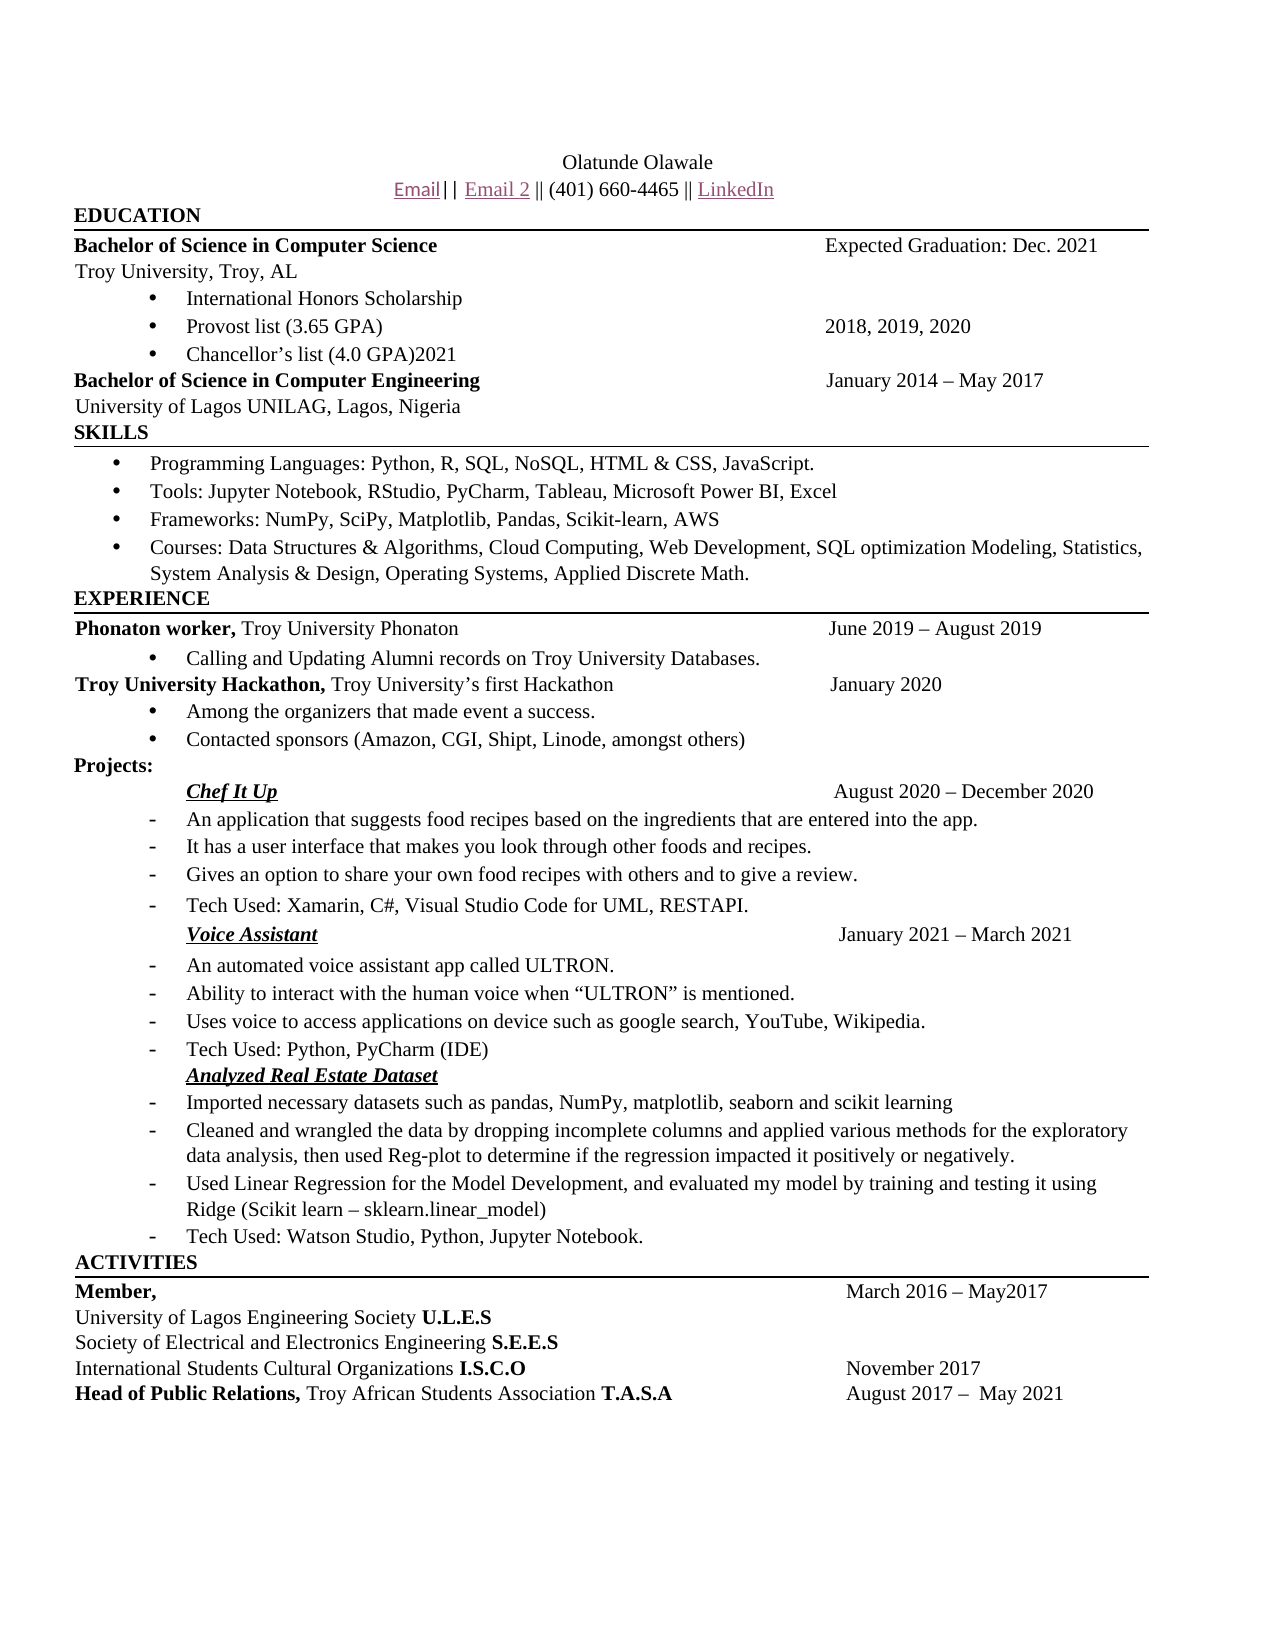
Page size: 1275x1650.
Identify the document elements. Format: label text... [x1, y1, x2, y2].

list Tech Used: Python, PyCharm (IDE) [148, 1034, 1149, 1061]
list Tools: Jupyter Notebook, RStudio, PyCharm, Tableau, Microsoft Power BI, Excel [112, 477, 1149, 503]
list Tech Used: Xamarin, C#, Visual Studio Code for UML, RESTAPI. [148, 891, 1149, 918]
list Cleaned and wrangled the data by dropping incomplete columns and applied various methods for the exploratory data analysis, then used Reg-plot to determine if the regression impacted it positively or negatively. [148, 1116, 1149, 1167]
list Programming Languages: Python, R, SQL, NoSQL, HTML & CSS, JavaScript. [112, 449, 1149, 476]
text Phonaton worker, Troy University Phonaton June 2019 – August 2019 [75, 616, 1149, 639]
text Troy University Hackathon, Troy University’s first Hackathon January 2020 [75, 672, 964, 696]
text Projects: [73, 753, 1149, 777]
subtitle Bachelor of Science in Computer Science Expected Graduation: Dec. 2021 [73, 233, 1149, 257]
text Chef It Up August 2020 – December 2020 [186, 779, 1149, 803]
list Imported necessary datasets such as pandas, NumPy, matplotlib, seaborn and scikit learning [148, 1088, 1149, 1114]
text Email|| Email 2 || (401) 660-4465 || LinkedIn [126, 176, 1041, 201]
list Contacted sponsors (Amazon, CGI, Shipt, Linode, amongst others) [148, 725, 1149, 752]
text Olatunde Olawale [126, 150, 1149, 174]
list Calling and Updating Alumni records on Troy University Databases. [148, 644, 1149, 670]
list Courses: Data Structures & Algorithms, Cloud Computing, Web Development, SQL optimization Modeling, Statistics, System Analysis & Design, Operating Systems, Applied Discrete Math. [112, 533, 1149, 584]
subtitle SKILLS [73, 419, 1149, 447]
text International Students Cultural Organizations I.S.C.O November 2017 [75, 1356, 1149, 1380]
list Among the organizers that made event a success. [148, 697, 1149, 724]
text Head of Public Relations, Troy African Students Association T.A.S.A August 2017 – May 2021 [75, 1381, 1149, 1405]
list Chancellor’s list (4.0 GPA)2021 [148, 340, 1149, 367]
list Frameworks: NumPy, SciPy, Matplotlib, Pandas, Scikit-learn, AWS [112, 505, 1149, 531]
list An automated voice assistant app called ULTRON. [148, 951, 1149, 977]
list An application that suggests food recipes based on the ingredients that are entered into the app. [148, 804, 1149, 831]
list It has a user interface that makes you look through other foods and recipes. [148, 832, 1149, 859]
list Used Linear Regression for the Model Development, and evaluated my model by training and testing it using Ridge (Scikit learn – sklearn.linear_model) [148, 1169, 1149, 1221]
list Uses voice to access applications on device such as google search, YouTube, Wikipedia. [148, 1007, 1149, 1033]
text Voice Assistant January 2021 – March 2021 [186, 922, 1149, 946]
list Gives an option to share your own food recipes with others and to give a review. [148, 860, 1149, 887]
text University of Lagos Engineering Society U.L.E.S [75, 1304, 1149, 1329]
list Ability to interact with the human voice when “ULTRON” is mentioned. [148, 979, 1149, 1005]
text ACTIVITIES [75, 1250, 1149, 1276]
list Provost list (3.65 GPA) 2018, 2019, 2020 [148, 312, 1149, 339]
text Society of Electrical and Electronics Engineering S.E.E.S [75, 1330, 1149, 1354]
text Troy University, Troy, AL [75, 259, 1149, 283]
subtitle EDUCATION [73, 203, 1149, 231]
text Analyzed Real Estate Dataset [186, 1062, 1149, 1087]
text University of Lagos UNILAG, Lagos, Nigeria [75, 394, 1149, 418]
text Member, March 2016 – May2017 [75, 1279, 1149, 1303]
subtitle EXPERIENCE [73, 586, 1149, 614]
list Tech Used: Watson Studio, Python, Jupyter Notebook. [148, 1222, 1149, 1248]
list International Honors Scholarship [148, 284, 1149, 311]
text Bachelor of Science in Computer Engineering January 2014 – May 2017 [73, 368, 1149, 392]
